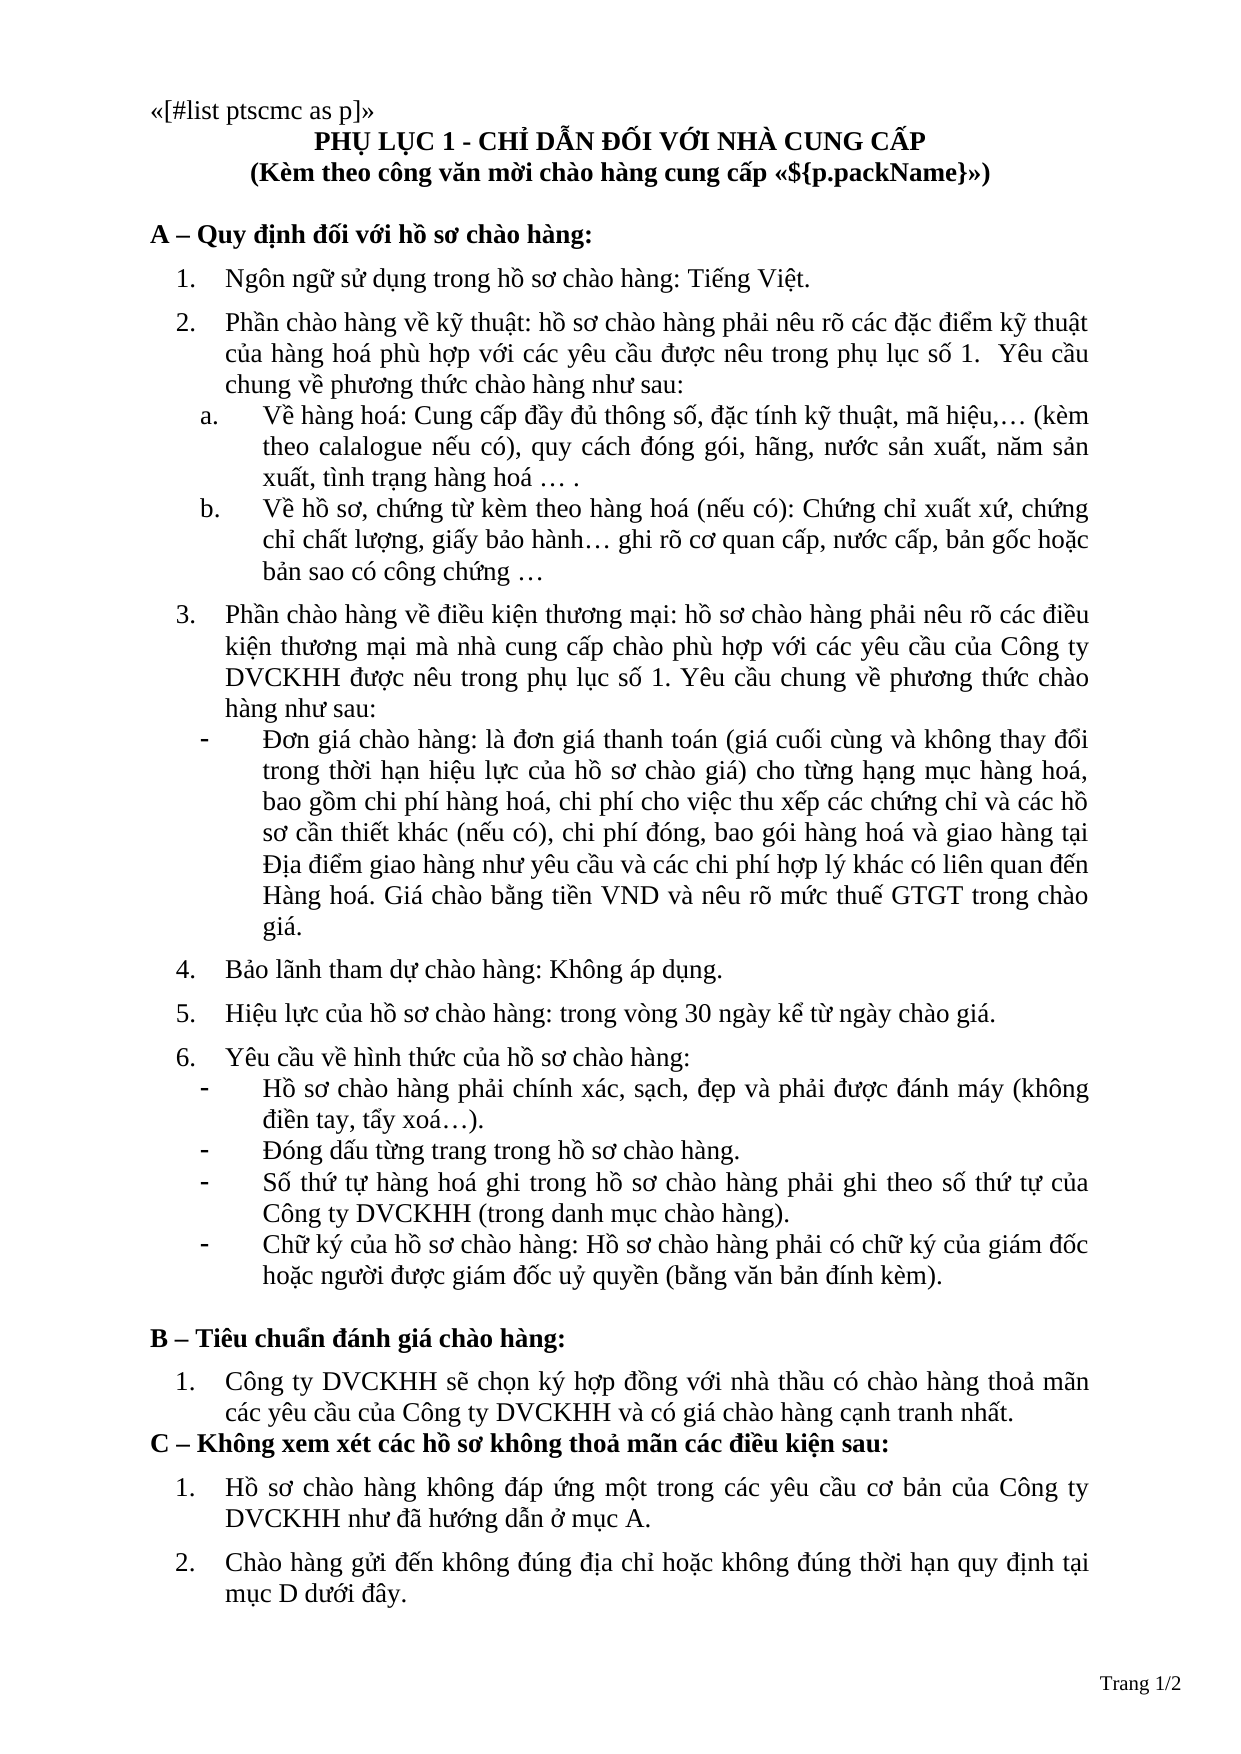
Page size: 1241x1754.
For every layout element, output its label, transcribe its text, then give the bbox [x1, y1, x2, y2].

text A – Quy định đối với hồ sơ chào hàng: [150, 218, 1090, 249]
list Hồ sơ chào hàng không đáp ứng một trong các yêu cầu cơ bản của Công ty DVCKHH như đã hướng dẫn ở mục A. [175, 1471, 1090, 1533]
list Phần chào hàng về điều kiện thương mại: hồ sơ chào hàng phải nêu rõ các điều kiện thương mại mà nhà cung cấp chào phù hợp với các yêu cầu của Công ty DVCKHH được nêu trong phụ lục số 1. Yêu cầu chung về phương thức chào hàng như sau: [176, 598, 1090, 723]
list Hiệu lực của hồ sơ chào hàng: trong vòng 30 ngày kể từ ngày chào giá. [176, 997, 1090, 1028]
text C – Không xem xét các hồ sơ không thoả mãn các điều kiện sau: [150, 1428, 1090, 1459]
text B – Tiêu chuẩn đánh giá chào hàng: [150, 1322, 1090, 1353]
text (Kèm theo công văn mời chào hàng cung cấp ) [150, 156, 1090, 187]
list Ngôn ngữ sử dụng trong hồ sơ chào hàng: Tiếng Việt. [176, 262, 1090, 293]
list Về hồ sơ, chứng từ kèm theo hàng hoá (nếu có): Chứng chỉ xuất xứ, chứng chỉ chất lượng, giấy bảo hành… ghi rõ cơ quan cấp, nước cấp, bản gốc hoặc bản sao có công chứng … [200, 492, 1090, 586]
list Chữ ký của hồ sơ chào hàng: Hồ sơ chào hàng phải có chữ ký của giám đốc hoặc người được giám đốc uỷ quyền (bằng văn bản đính kèm). [200, 1228, 1090, 1291]
list Phần chào hàng về kỹ thuật: hồ sơ chào hàng phải nêu rõ các đặc điểm kỹ thuật của hàng hoá phù hợp với các yêu cầu được nêu trong phụ lục số 1. Yêu cầu chung về phương thức chào hàng như sau: [176, 306, 1090, 399]
list Chào hàng gửi đến không đúng địa chỉ hoặc không đúng thời hạn quy định tại mục D dưới đây. [175, 1546, 1090, 1608]
list Yêu cầu về hình thức của hồ sơ chào hàng: [176, 1041, 1090, 1072]
text PHỤ LỤC 1 - CHỈ DẪN ĐỐI VỚI NHÀ CUNG CẤP [150, 125, 1090, 156]
list Số thứ tự hàng hoá ghi trong hồ sơ chào hàng phải ghi theo số thứ tự của Công ty DVCKHH (trong danh mục chào hàng). [200, 1166, 1090, 1228]
list Bảo lãnh tham dự chào hàng: Không áp dụng. [176, 954, 1090, 985]
list Đóng dấu từng trang trong hồ sơ chào hàng. [200, 1134, 1090, 1166]
list Công ty DVCKHH sẽ chọn ký hợp đồng với nhà thầu có chào hàng thoả mãn các yêu cầu của Công ty DVCKHH và có giá chào hàng cạnh tranh nhất. [175, 1365, 1090, 1428]
list Đơn giá chào hàng: là đơn giá thanh toán (giá cuối cùng và không thay đổi trong thời hạn hiệu lực của hồ sơ chào giá) cho từng hạng mục hàng hoá, bao gồm chi phí hàng hoá, chi phí cho việc thu xếp các chứng chỉ và các hồ sơ cần thiết khác (nếu có), chi phí đóng, bao gói hàng hoá và giao hàng tại Địa điểm giao hàng như yêu cầu và các chi phí hợp lý khác có liên quan đến Hàng hoá. Giá chào bằng tiền VND và nêu rõ mức thuế GTGT trong chào giá. [200, 723, 1090, 941]
list Hồ sơ chào hàng phải chính xác, sạch, đẹp và phải được đánh máy (không điền tay, tẩy xoá…). [200, 1072, 1090, 1134]
list Về hàng hoá: Cung cấp đầy đủ thông số, đặc tính kỹ thuật, mã hiệu,… (kèm theo calalogue nếu có), quy cách đóng gói, hãng, nước sản xuất, năm sản xuất, tình trạng hàng hoá … . [200, 399, 1090, 492]
